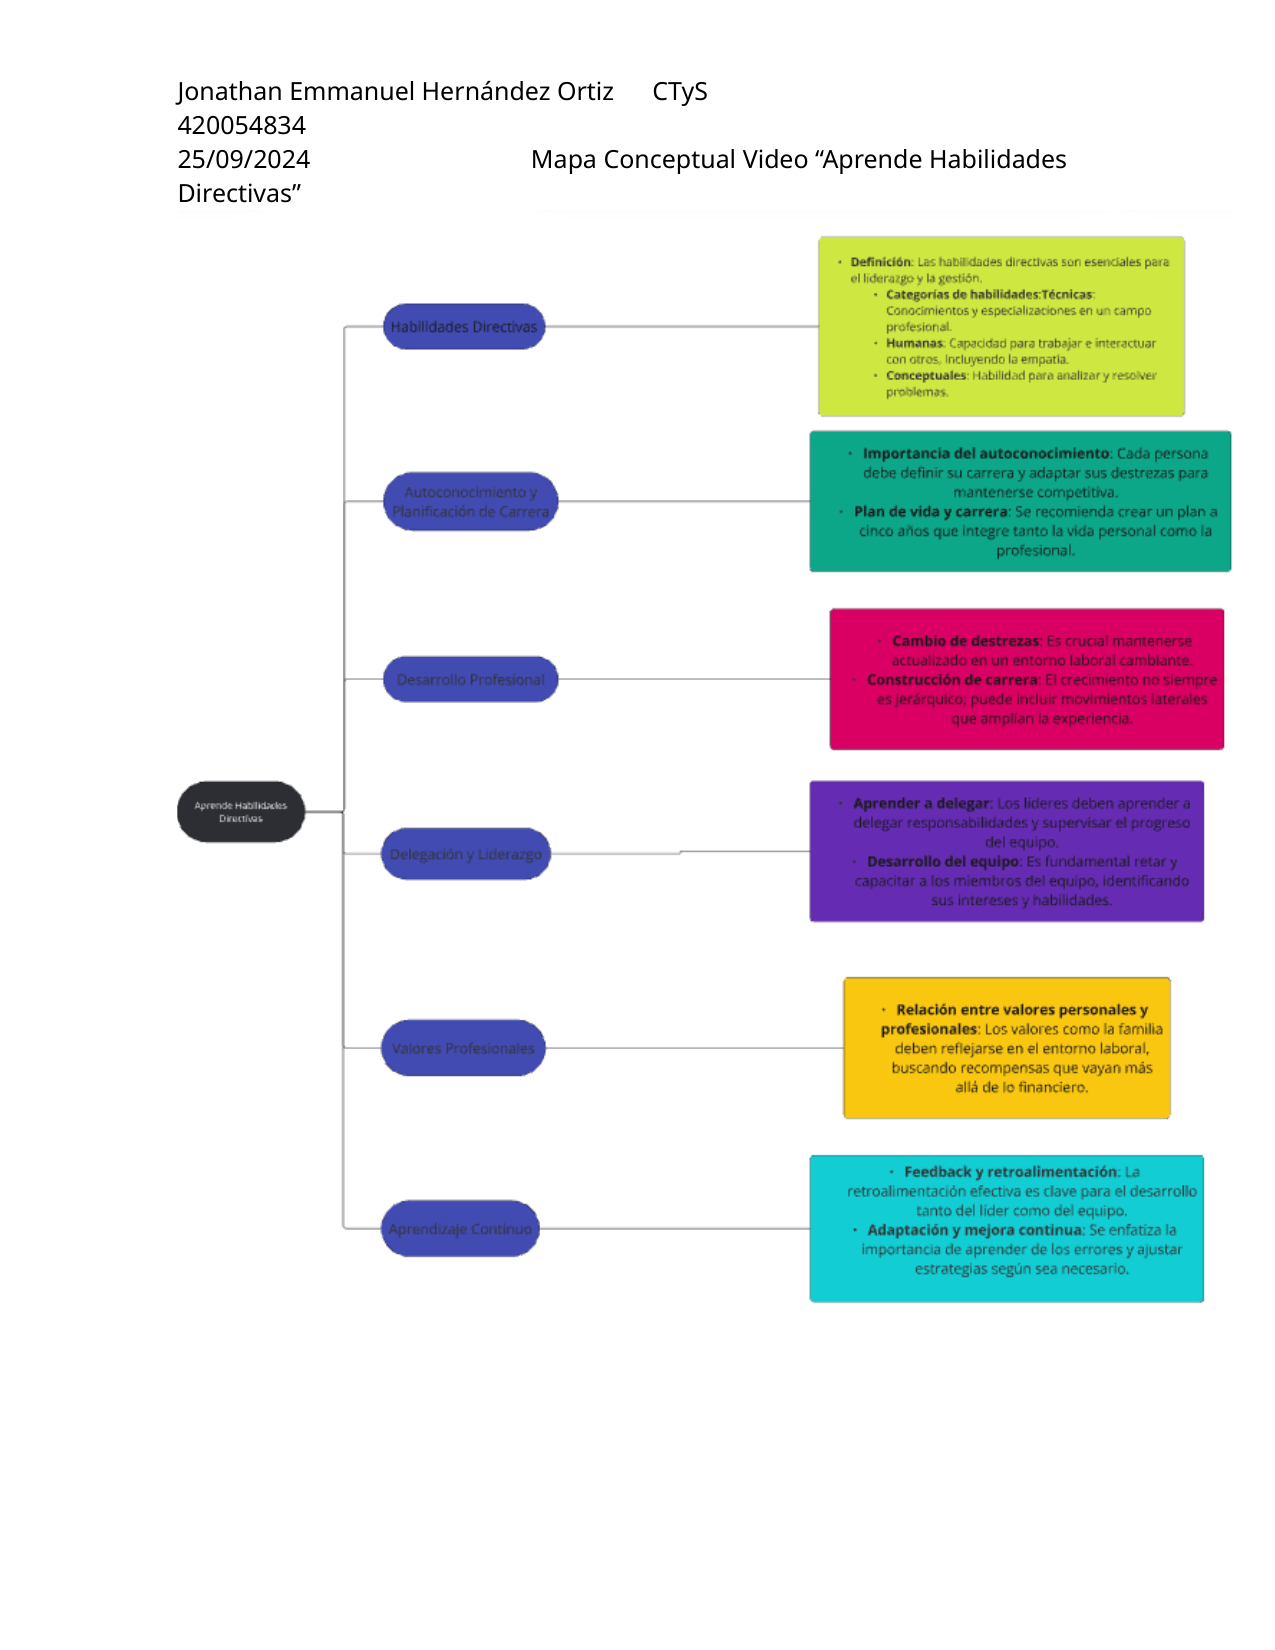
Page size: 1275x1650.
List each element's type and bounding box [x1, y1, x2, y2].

picture [177, 210, 1233, 1319]
